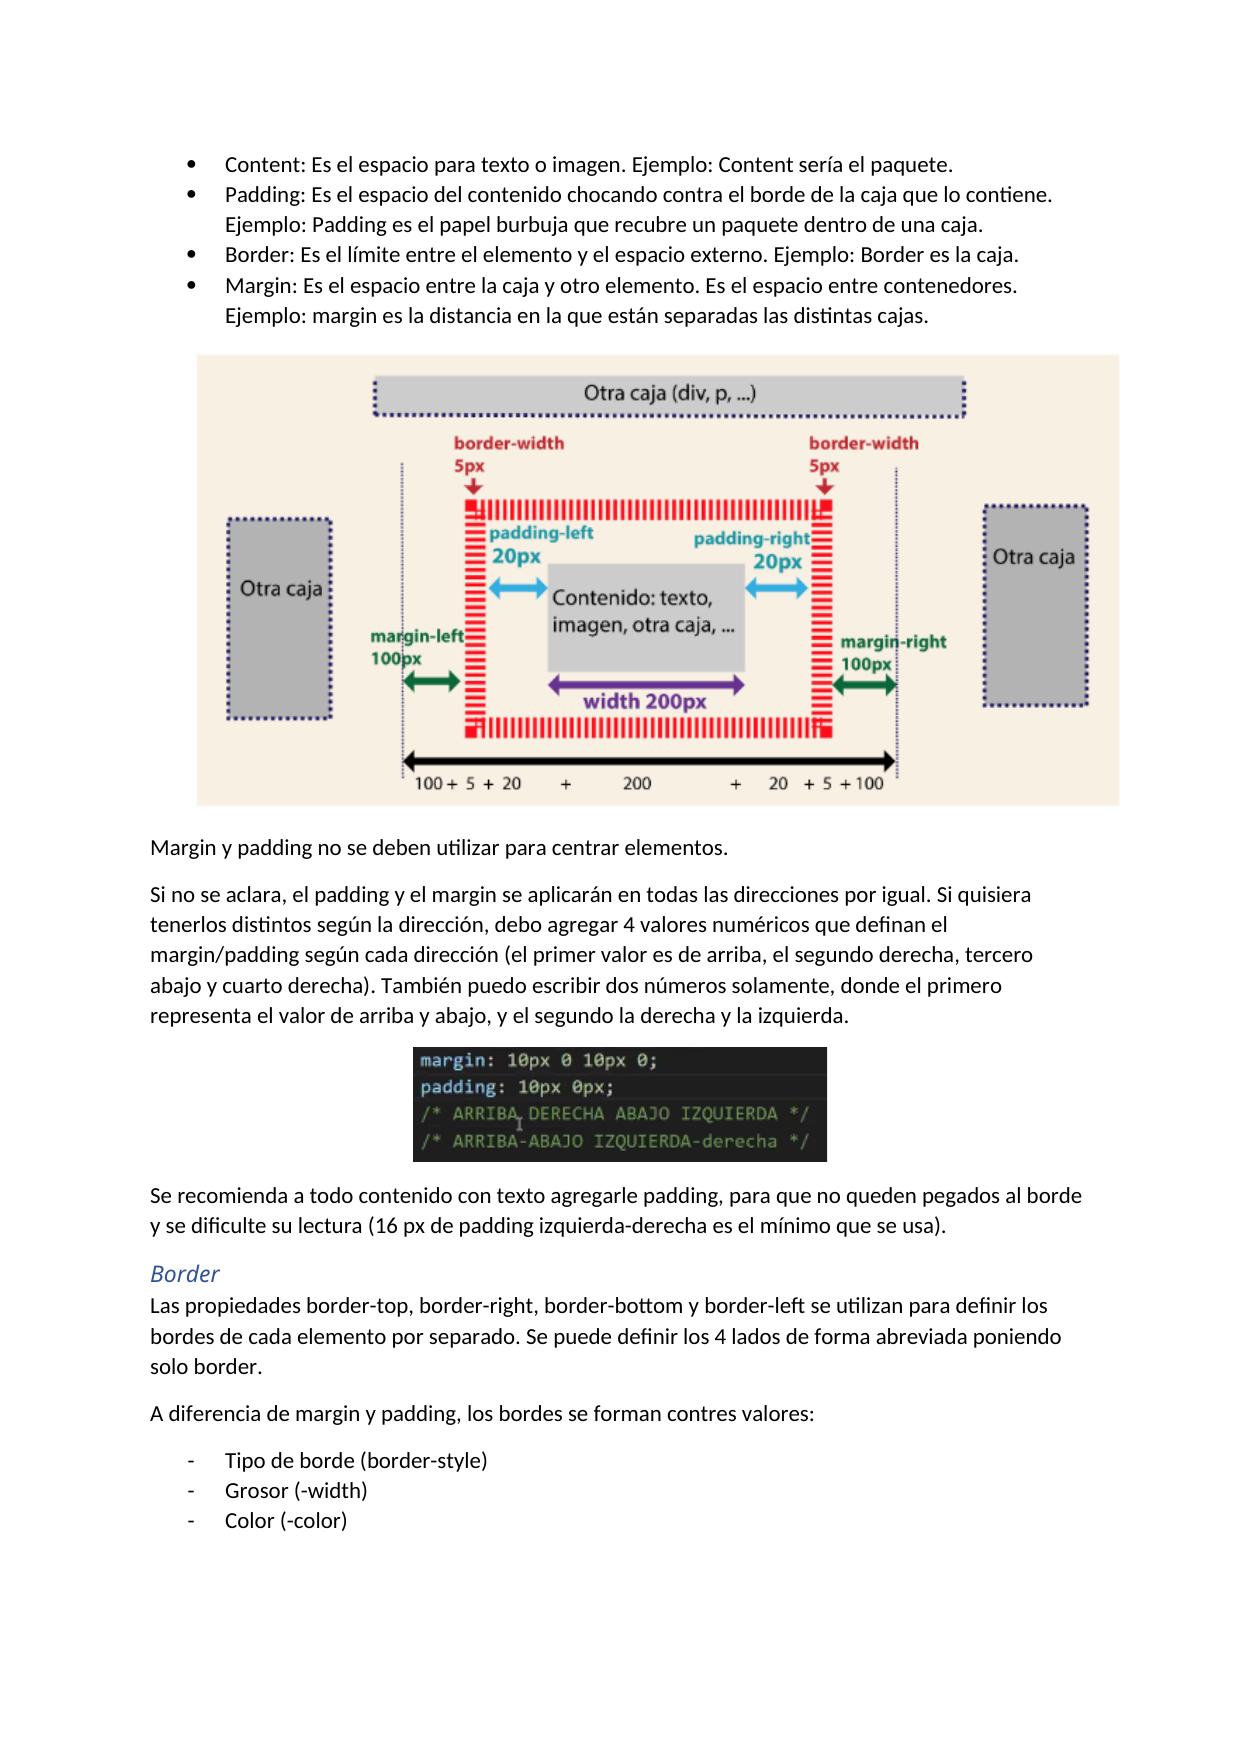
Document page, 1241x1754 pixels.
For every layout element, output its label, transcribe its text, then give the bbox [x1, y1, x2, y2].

list Margin: Es el espacio entre la caja y otro elemento. Es el espacio entre contenedores. Ejemplo: margin es la distancia en la que están separadas las distintas cajas. [187, 271, 1090, 329]
list Grosor (-width) [187, 1476, 1090, 1504]
picture [413, 1047, 828, 1162]
list Padding: Es el espacio del contenido chocando contra el borde de la caja que lo contiene. Ejemplo: Padding es el papel burbuja que recubre un paquete dentro de una caja. [187, 180, 1090, 238]
list Border: Es el límite entre el elemento y el espacio externo. Ejemplo: Border es la caja. [187, 241, 1090, 269]
text Se recomienda a todo contenido con texto agregarle padding, para que no queden pegados al borde y se dificulte su lectura (16 px de padding izquierda-derecha es el mínimo que se usa). [150, 1181, 1090, 1239]
picture [187, 347, 1128, 815]
text Si no se aclara, el padding y el margin se aplicarán en todas las direcciones por igual. Si quisiera tenerlos distintos según la dirección, debo agregar 4 valores numéricos que definan el margin/padding según cada dirección (el primer valor es de arriba, el segundo derecha, tercero abajo y cuarto derecha). También puedo escribir dos números solamente, donde el primero representa el valor de arriba y abajo, y el segundo la derecha y la izquierda. [150, 880, 1090, 1029]
list Content: Es el espacio para texto o imagen. Ejemplo: Content sería el paquete. [187, 150, 1090, 178]
text A diferencia de margin y padding, los bordes se forman contres valores: [150, 1399, 1090, 1427]
list Tipo de borde (border-style) [187, 1446, 1090, 1474]
list Color (-color) [187, 1506, 1090, 1534]
subtitle Border [150, 1258, 1090, 1289]
text Margin y padding no se deben utilizar para centrar elementos. [150, 833, 1090, 861]
text Las propiedades border-top, border-right, border-bottom y border-left se utilizan para definir los bordes de cada elemento por separado. Se puede definir los 4 lados de forma abreviada poniendo solo border. [150, 1292, 1090, 1380]
